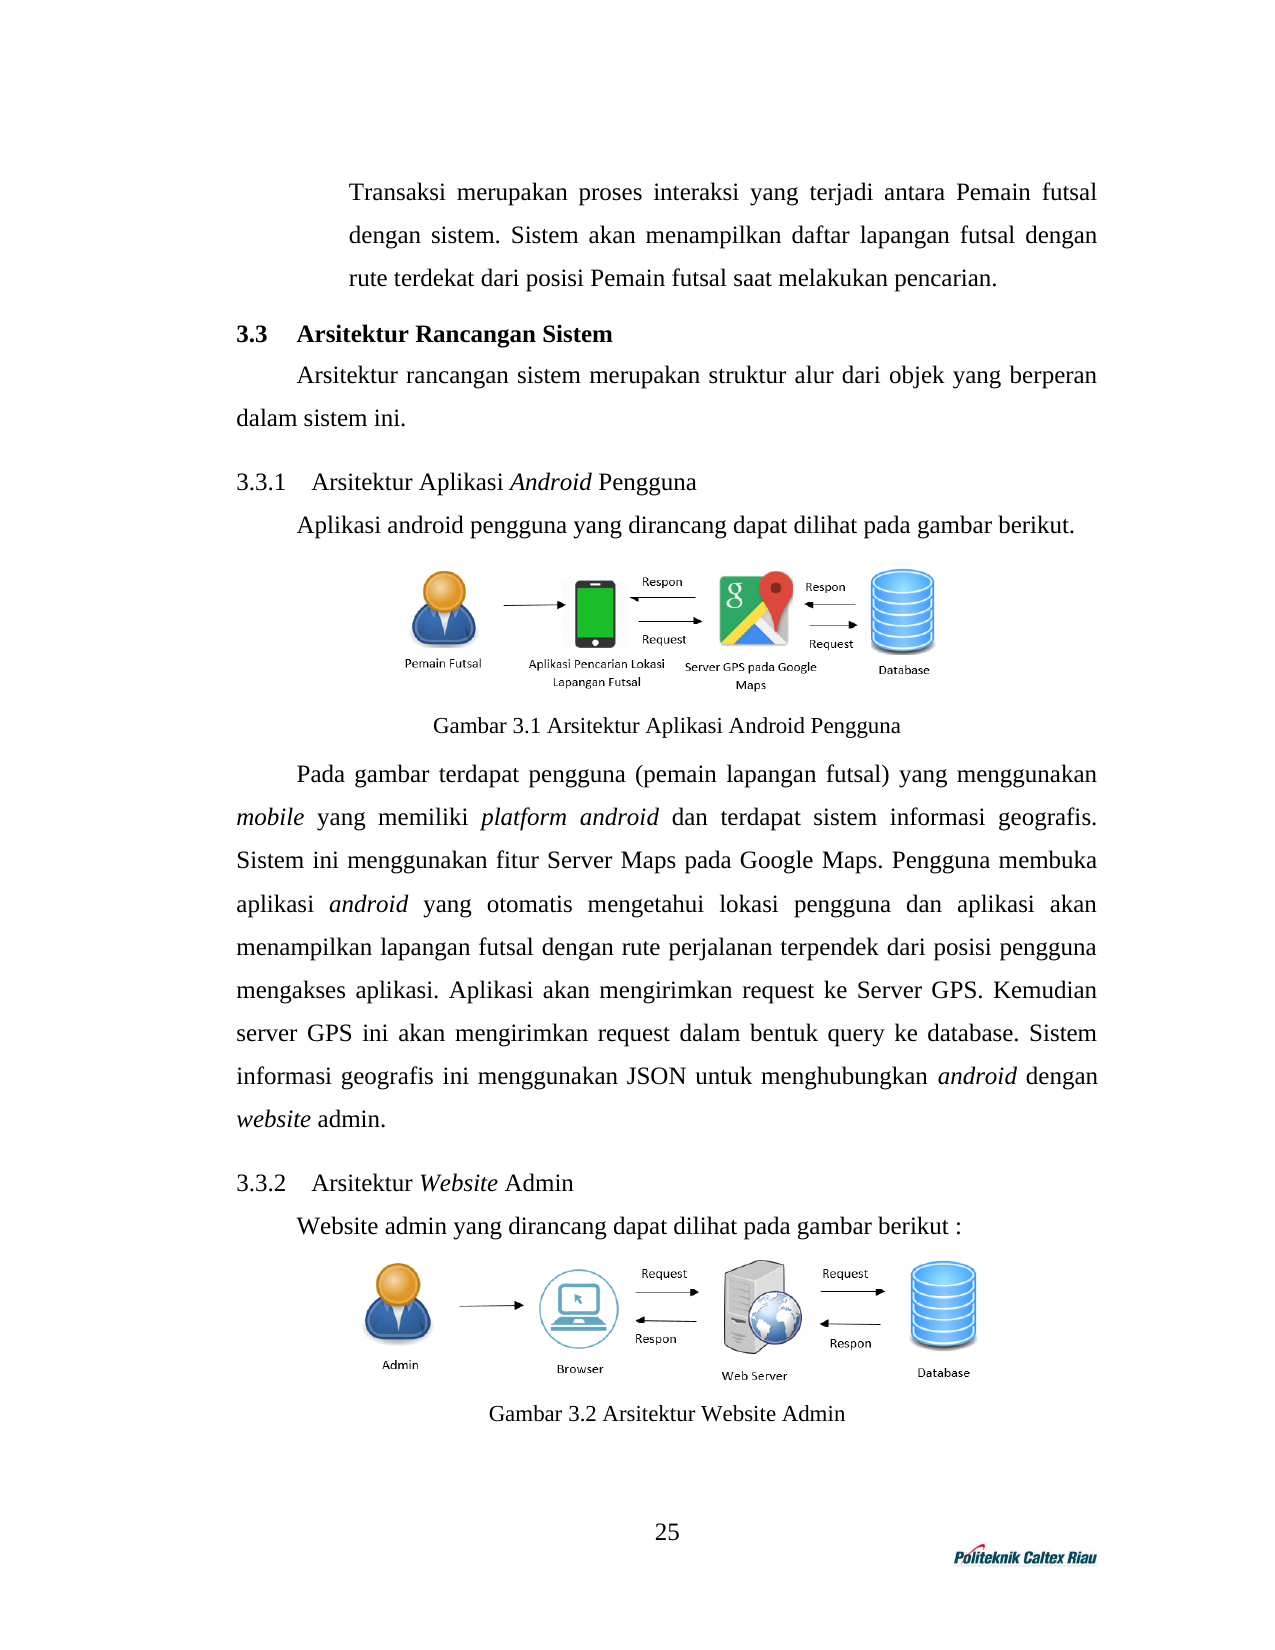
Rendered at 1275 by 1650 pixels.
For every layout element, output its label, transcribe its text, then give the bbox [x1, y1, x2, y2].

text Aplikasi android pengguna yang dirancang dapat dilihat pada gambar berikut. [236, 511, 1098, 539]
text Arsitektur rancangan sistem merupakan struktur alur dari objek yang berperan dalam sistem ini. [236, 360, 1098, 432]
text Website admin yang dirancang dapat dilihat pada gambar berikut : [236, 1211, 1098, 1240]
picture [951, 1542, 1098, 1569]
text Pada gambar terdapat pengguna (pemain lapangan futsal) yang menggunakan mobile yang memiliki platform android dan terdapat sistem informasi geografis. Sistem ini menggunakan fitur Server Maps pada Google Maps. Pengguna membuka aplikasi android yang otomatis mengetahui lokasi pengguna dan aplikasi akan menampilkan lapangan futsal dengan rute perjalanan terpendek dari posisi pengguna mengakses aplikasi. Aplikasi akan mengirimkan request ke Server GPS. Kemudian server GPS ini akan mengirimkan request dalam bentuk query ke database. Sistem informasi geografis ini menggunakan JSON untuk menghubungkan android dengan website admin. [236, 759, 1098, 1133]
picture [346, 1254, 988, 1386]
subtitle Arsitektur Website Admin [236, 1168, 1098, 1197]
picture [394, 553, 940, 698]
subtitle Arsitektur Aplikasi Android Pengguna [236, 467, 1098, 496]
list Transaksi merupakan proses interaksi yang terjadi antara Pemain futsal dengan sistem. Sistem akan menampilkan daftar lapangan futsal dengan rute terdekat dari posisi Pemain futsal saat melakukan pencarian. [349, 177, 1098, 292]
subtitle Arsitektur Rancangan Sistem [236, 319, 1098, 348]
